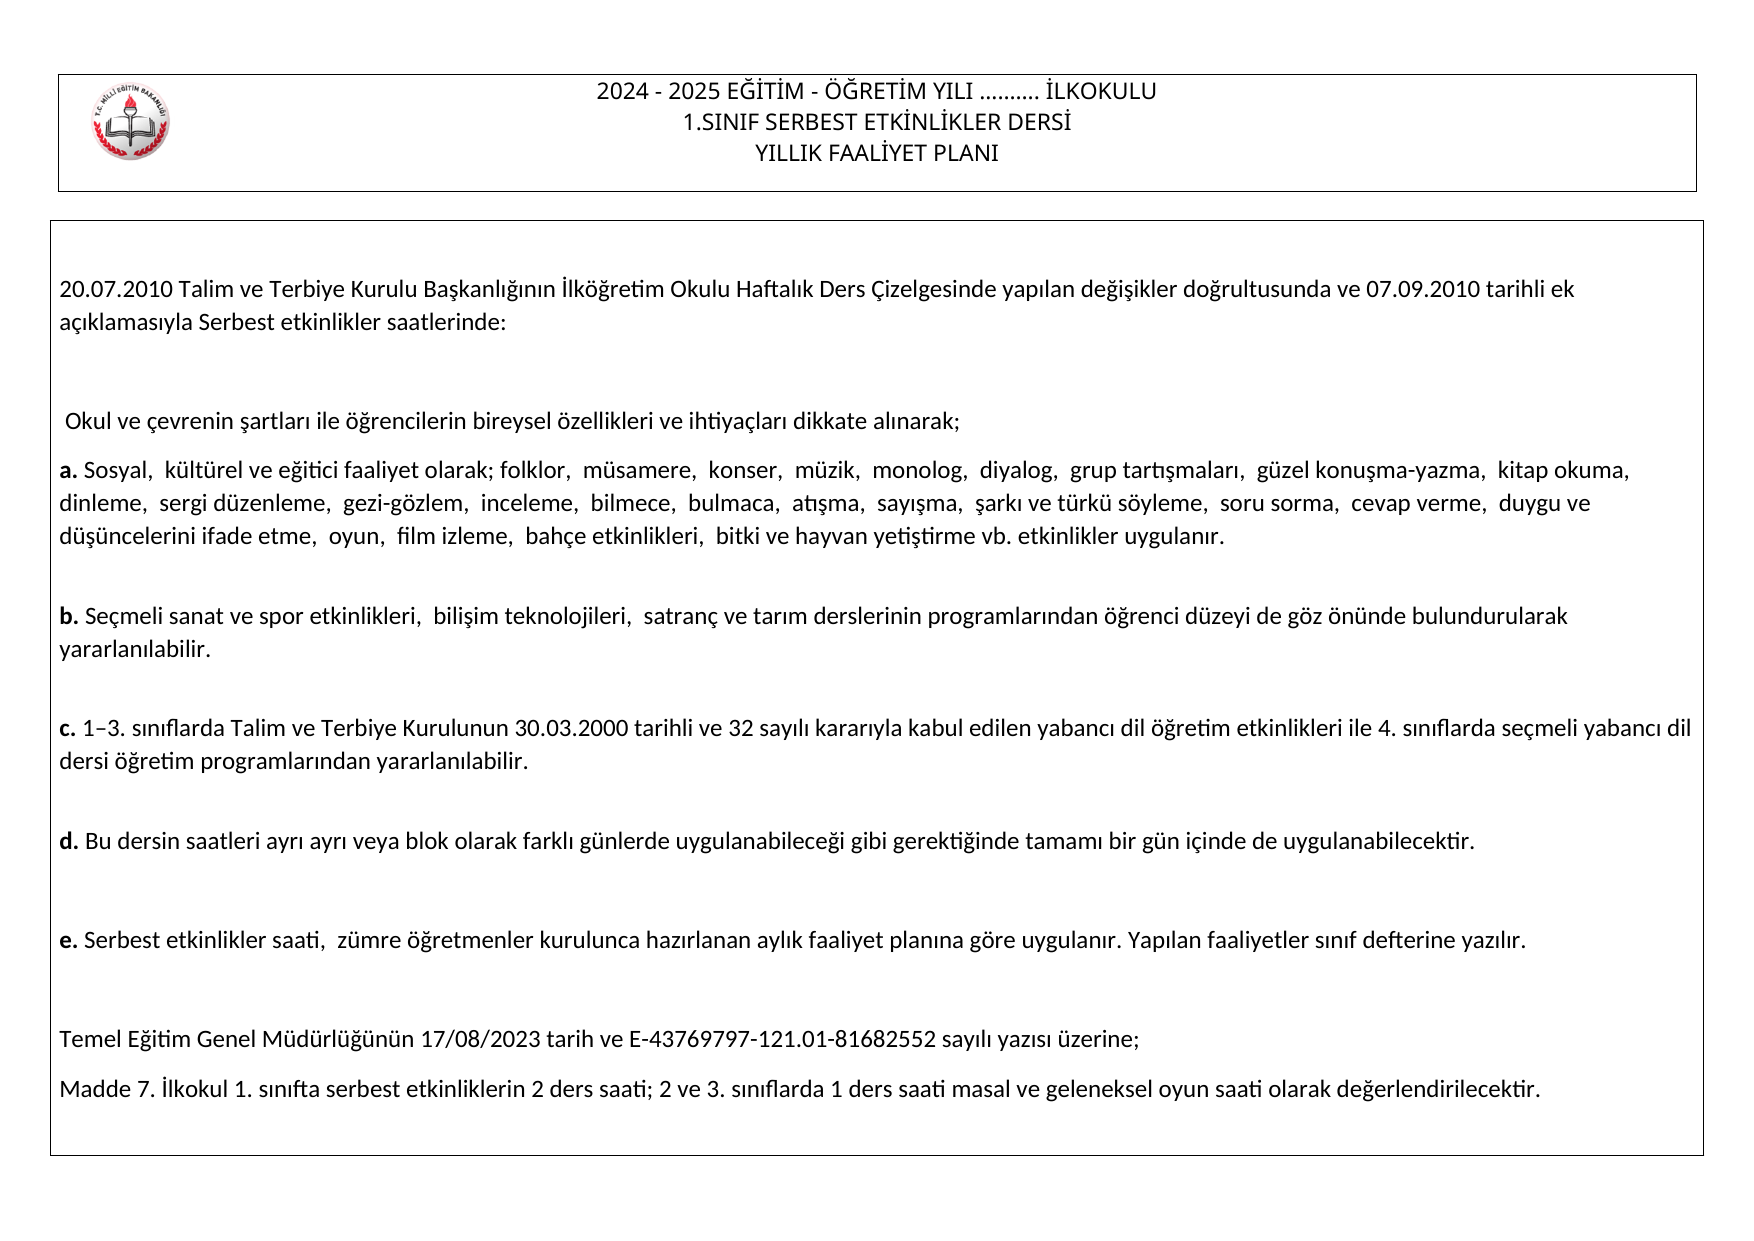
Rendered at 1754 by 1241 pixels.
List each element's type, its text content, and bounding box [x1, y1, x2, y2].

text Temel Eğitim Genel Müdürlüğünün 17/08/2023 tarih ve E-43769797-121.01-81682552 sayılı yazısı üzerine; [51, 1020, 1703, 1054]
picture [85, 77, 175, 167]
text d. Bu dersin saatleri ayrı ayrı veya blok olarak farklı günlerde uygulanabileceği gibi gerektiğinde tamamı bir gün içinde de uygulanabilecektir. [51, 822, 1703, 855]
text b. Seçmeli sanat ve spor etkinlikleri, bilişim teknolojileri, satranç ve tarım derslerinin programlarından öğrenci düzeyi de göz önünde bulundurularak yararlanılabilir. [51, 597, 1703, 693]
text c. 1–3. sınıflarda Talim ve Terbiye Kurulunun 30.03.2000 tarihli ve 32 sayılı kararıyla kabul edilen yabancı dil öğretim etkinlikleri ile 4. sınıflarda seçmeli yabancı dil dersi öğretim programlarından yararlanılabilir. [51, 709, 1703, 806]
text Madde 7. İlkokul 1. sınıfta serbest etkinliklerin 2 ders saati; 2 ve 3. sınıflarda 1 ders saati masal ve geleneksel oyun saati olarak değerlendirilecektir. [51, 1069, 1703, 1103]
text 20.07.2010 Talim ve Terbiye Kurulu Başkanlığının İlköğretim Okulu Haftalık Ders Çizelgesinde yapılan değişikler doğrultusunda ve 07.09.2010 tarihli ek açıklamasıyla Serbest etkinlikler saatlerinde: [51, 269, 1703, 336]
text e. Serbest etkinlikler saati, zümre öğretmenler kurulunca hazırlanan aylık faaliyet planına göre uygulanır. Yapılan faaliyetler sınıf defterine yazılır. [51, 921, 1703, 954]
text Okul ve çevrenin şartları ile öğrencilerin bireysel özellikleri ve ihtiyaçları dikkate alınarak; [51, 402, 1703, 435]
text a. Sosyal, kültürel ve eğitici faaliyet olarak; folklor, müsamere, konser, müzik, monolog, diyalog, grup tartışmaları, güzel konuşma-yazma, kitap okuma, dinleme, sergi düzenleme, gezi-gözlem, inceleme, bilmece, bulmaca, atışma, sayışma, şarkı ve türkü söyleme, soru sorma, cevap verme, duygu ve düşüncelerini ifade etme, oyun, film izleme, bahçe etkinlikleri, bitki ve hayvan yetiştirme vb. etkinlikler uygulanır. [51, 451, 1703, 581]
